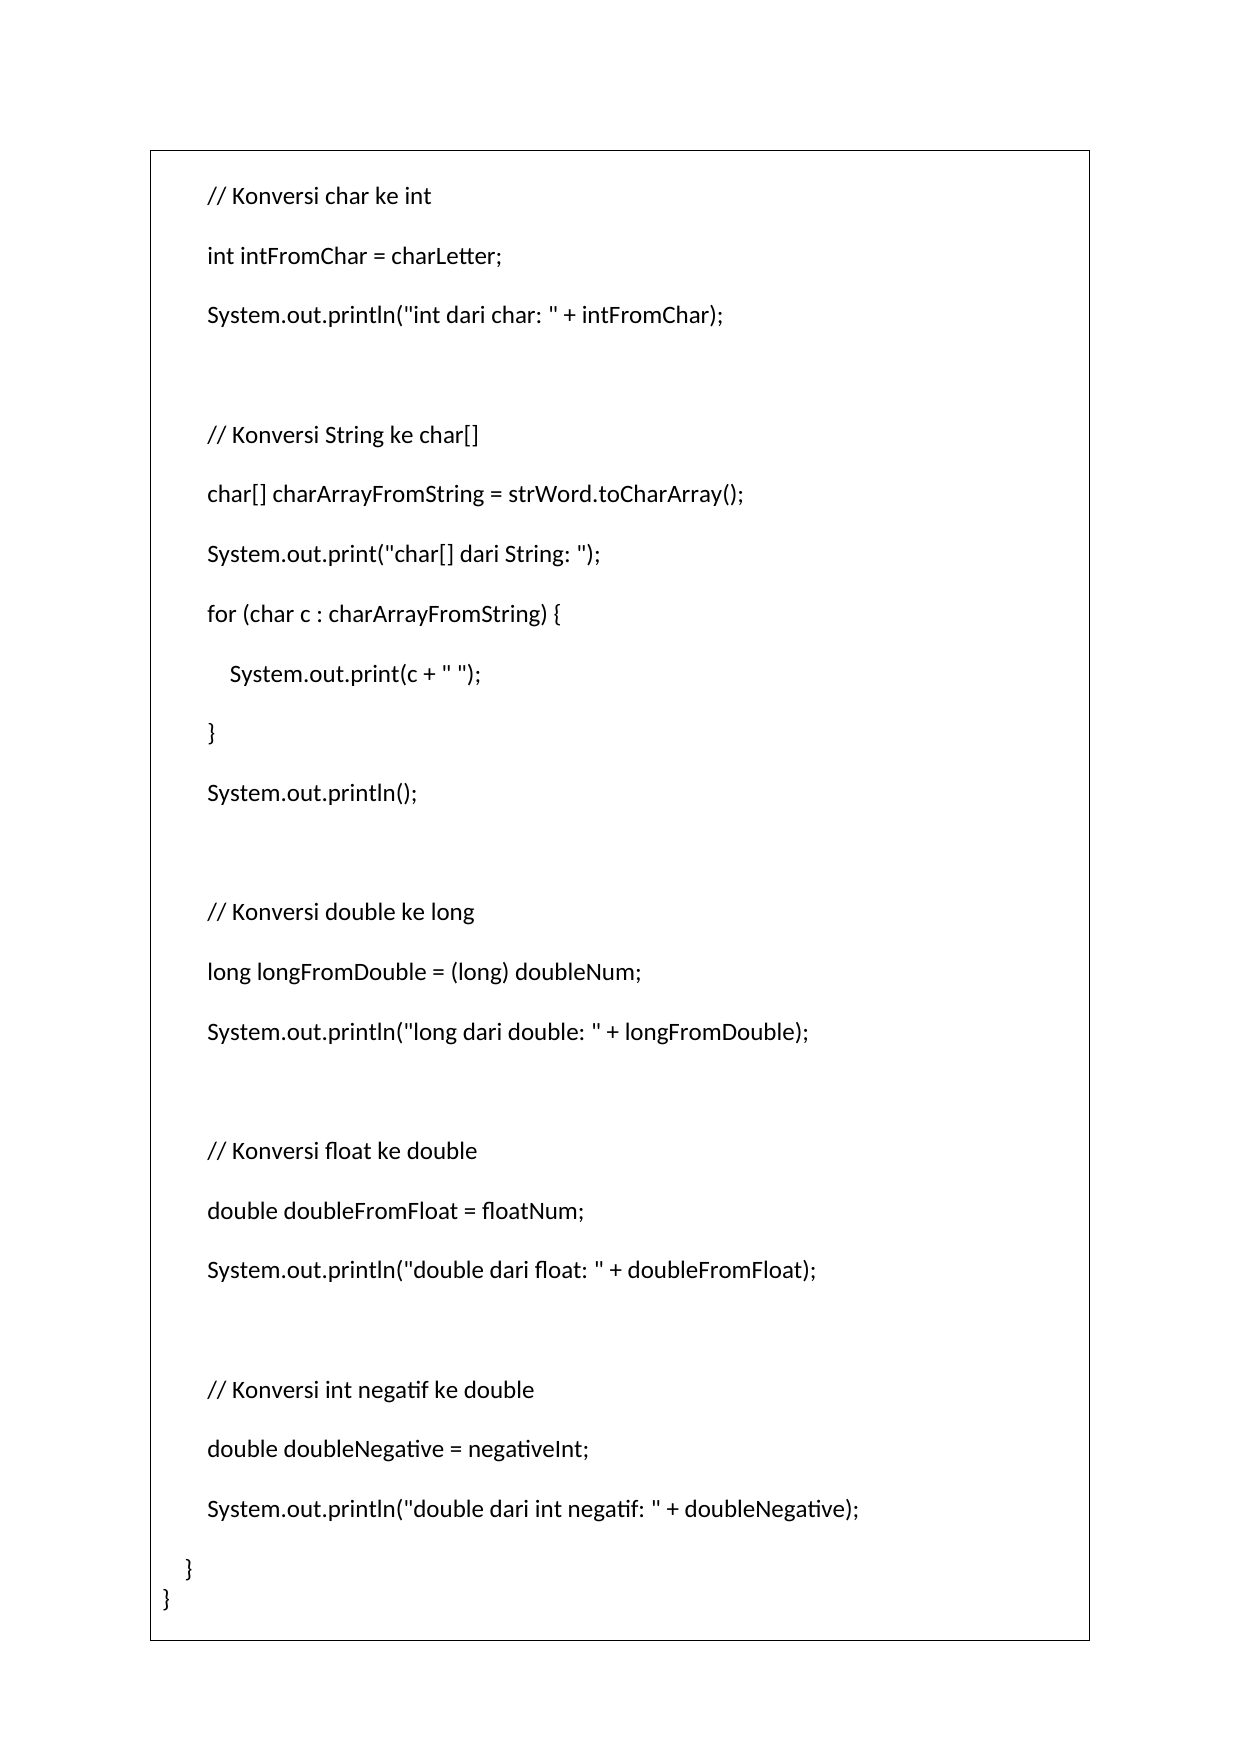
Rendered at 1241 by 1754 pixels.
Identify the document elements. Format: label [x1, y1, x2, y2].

table_cell [151, 151, 1089, 1639]
